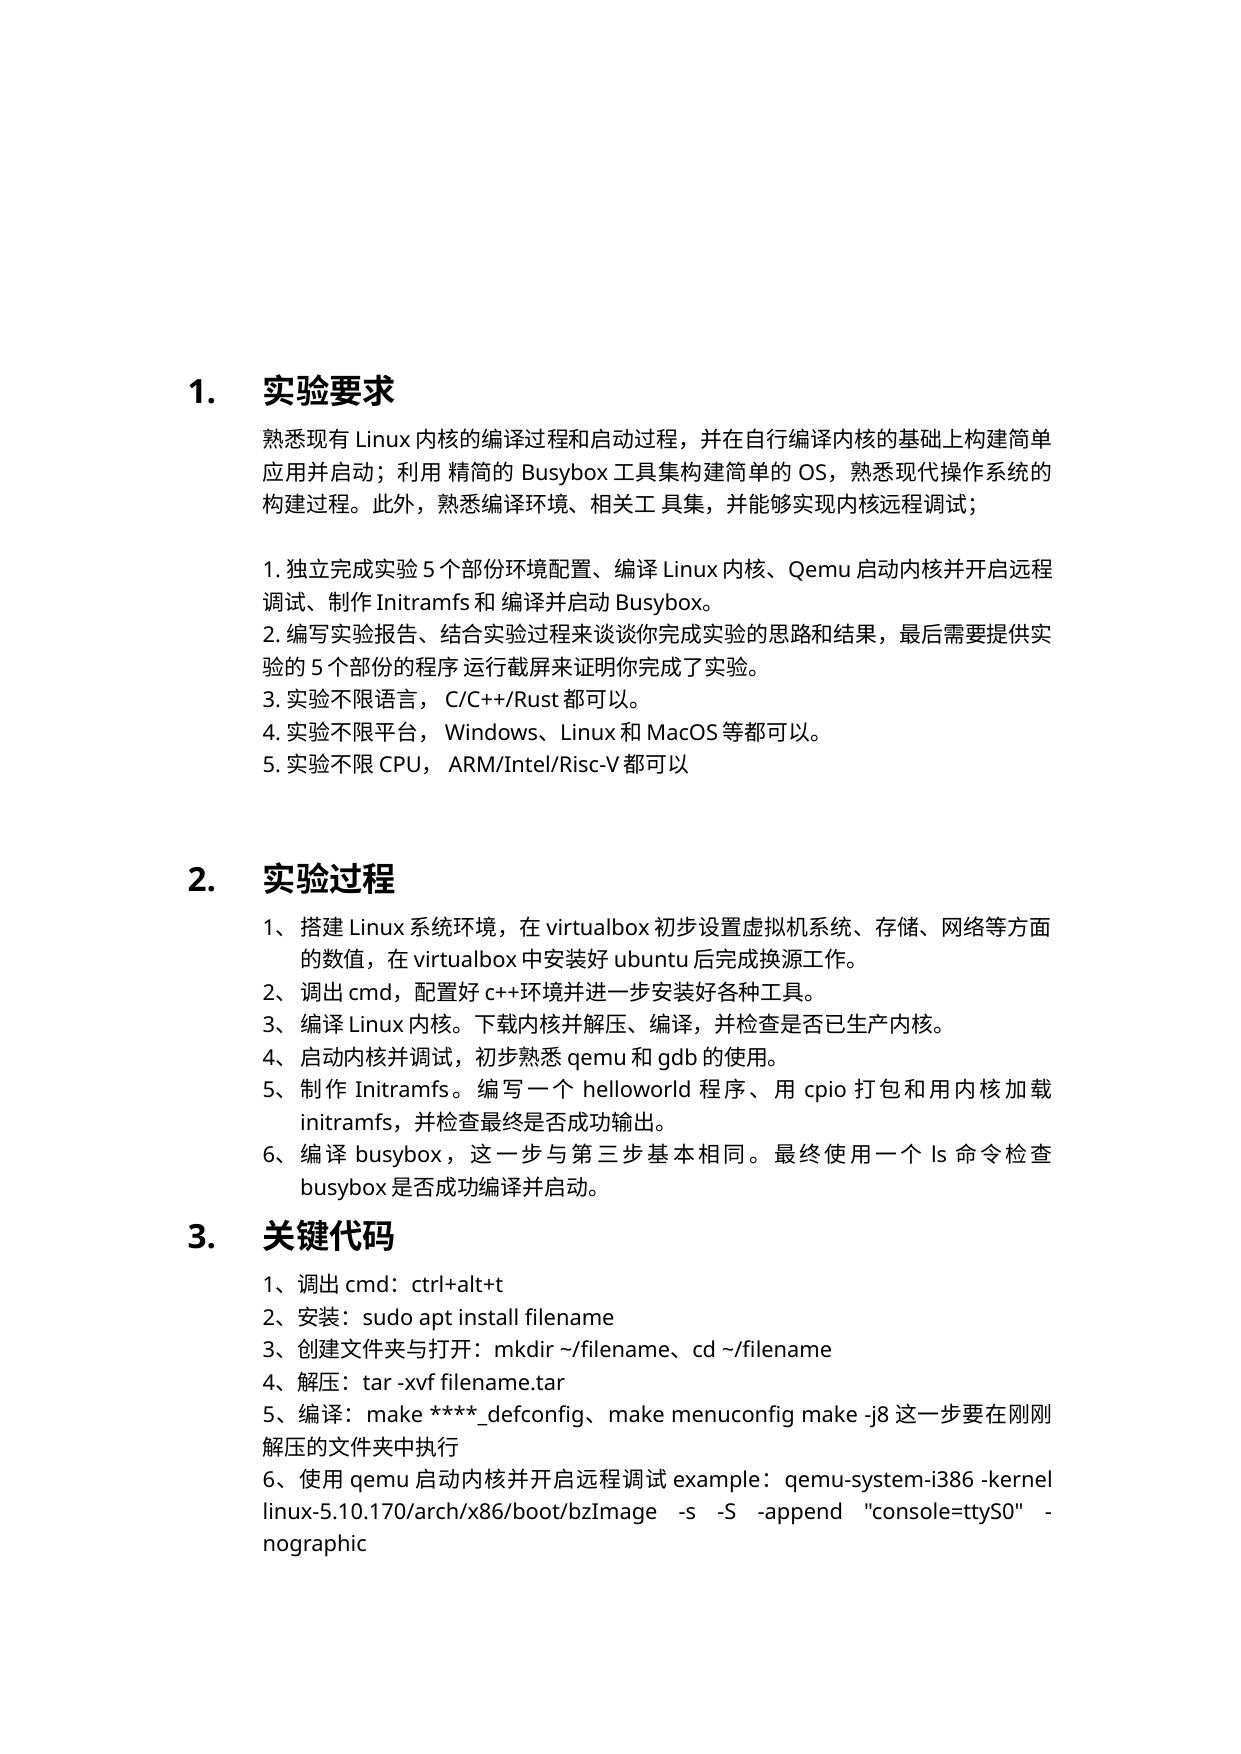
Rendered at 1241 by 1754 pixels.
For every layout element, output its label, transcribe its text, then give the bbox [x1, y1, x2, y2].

list 实验过程 [187, 844, 1053, 909]
list 4. 实验不限平台， Windows、Linux和MacOS等都可以。 [262, 714, 1053, 747]
list 2、安装：sudo apt install filename [262, 1299, 1053, 1332]
list 5、编译：make ****_defconfig、make menuconfig make -j8这一步要在刚刚解压的文件夹中执行 [262, 1397, 1053, 1462]
list 熟悉现有Linux内核的编译过程和启动过程，并在自行编译内核的基础上构建简单应用并启动；利用 精简的Busybox工具集构建简单的OS，熟悉现代操作系统的构建过程。此外，熟悉编译环境、相关工 具集，并能够实现内核远程调试； [262, 422, 1053, 519]
list 启动内核并调试，初步熟悉qemu和gdb的使用。 [262, 1039, 1053, 1072]
list 3. 实验不限语言， C/C++/Rust都可以。 [262, 682, 1053, 714]
list 3、创建文件夹与打开：mkdir ~/filename、cd ~/filename [262, 1332, 1053, 1364]
list 制作Initramfs。编写一个helloworld程序、用cpio打包和用内核加载initramfs，并检查最终是否成功输出。 [262, 1072, 1053, 1137]
list 5. 实验不限CPU， ARM/Intel/Risc-V都可以 [262, 747, 1053, 779]
list 实验要求 [187, 357, 1053, 422]
list 搭建Linux系统环境，在virtualbox初步设置虚拟机系统、存储、网络等方面的数值，在virtualbox中安装好ubuntu后完成换源工作。 [262, 909, 1053, 974]
list 关键代码 [187, 1202, 1053, 1267]
list 1. 独立完成实验5个部份环境配置、编译Linux内核、Qemu启动内核并开启远程调试、制作Initramfs和 编译并启动Busybox。 [262, 552, 1053, 617]
list 编译Linux内核。下载内核并解压、编译，并检查是否已生产内核。 [262, 1007, 1053, 1039]
list 1、调出cmd：ctrl+alt+t [262, 1267, 1053, 1299]
list 2. 编写实验报告、结合实验过程来谈谈你完成实验的思路和结果，最后需要提供实验的5个部份的程序 运行截屏来证明你完成了实验。 [262, 617, 1053, 682]
list 编译busybox，这一步与第三步基本相同。最终使用一个ls命令检查busybox是否成功编译并启动。 [262, 1137, 1053, 1202]
list 6、使用qemu启动内核并开启远程调试example：qemu-system-i386 -kernel linux-5.10.170/arch/x86/boot/bzImage -s -S -append "console=ttyS0" -nographic [262, 1462, 1053, 1559]
list 4、解压：tar -xvf filename.tar [262, 1364, 1053, 1397]
list 调出cmd，配置好c++环境并进一步安装好各种工具。 [262, 974, 1053, 1007]
